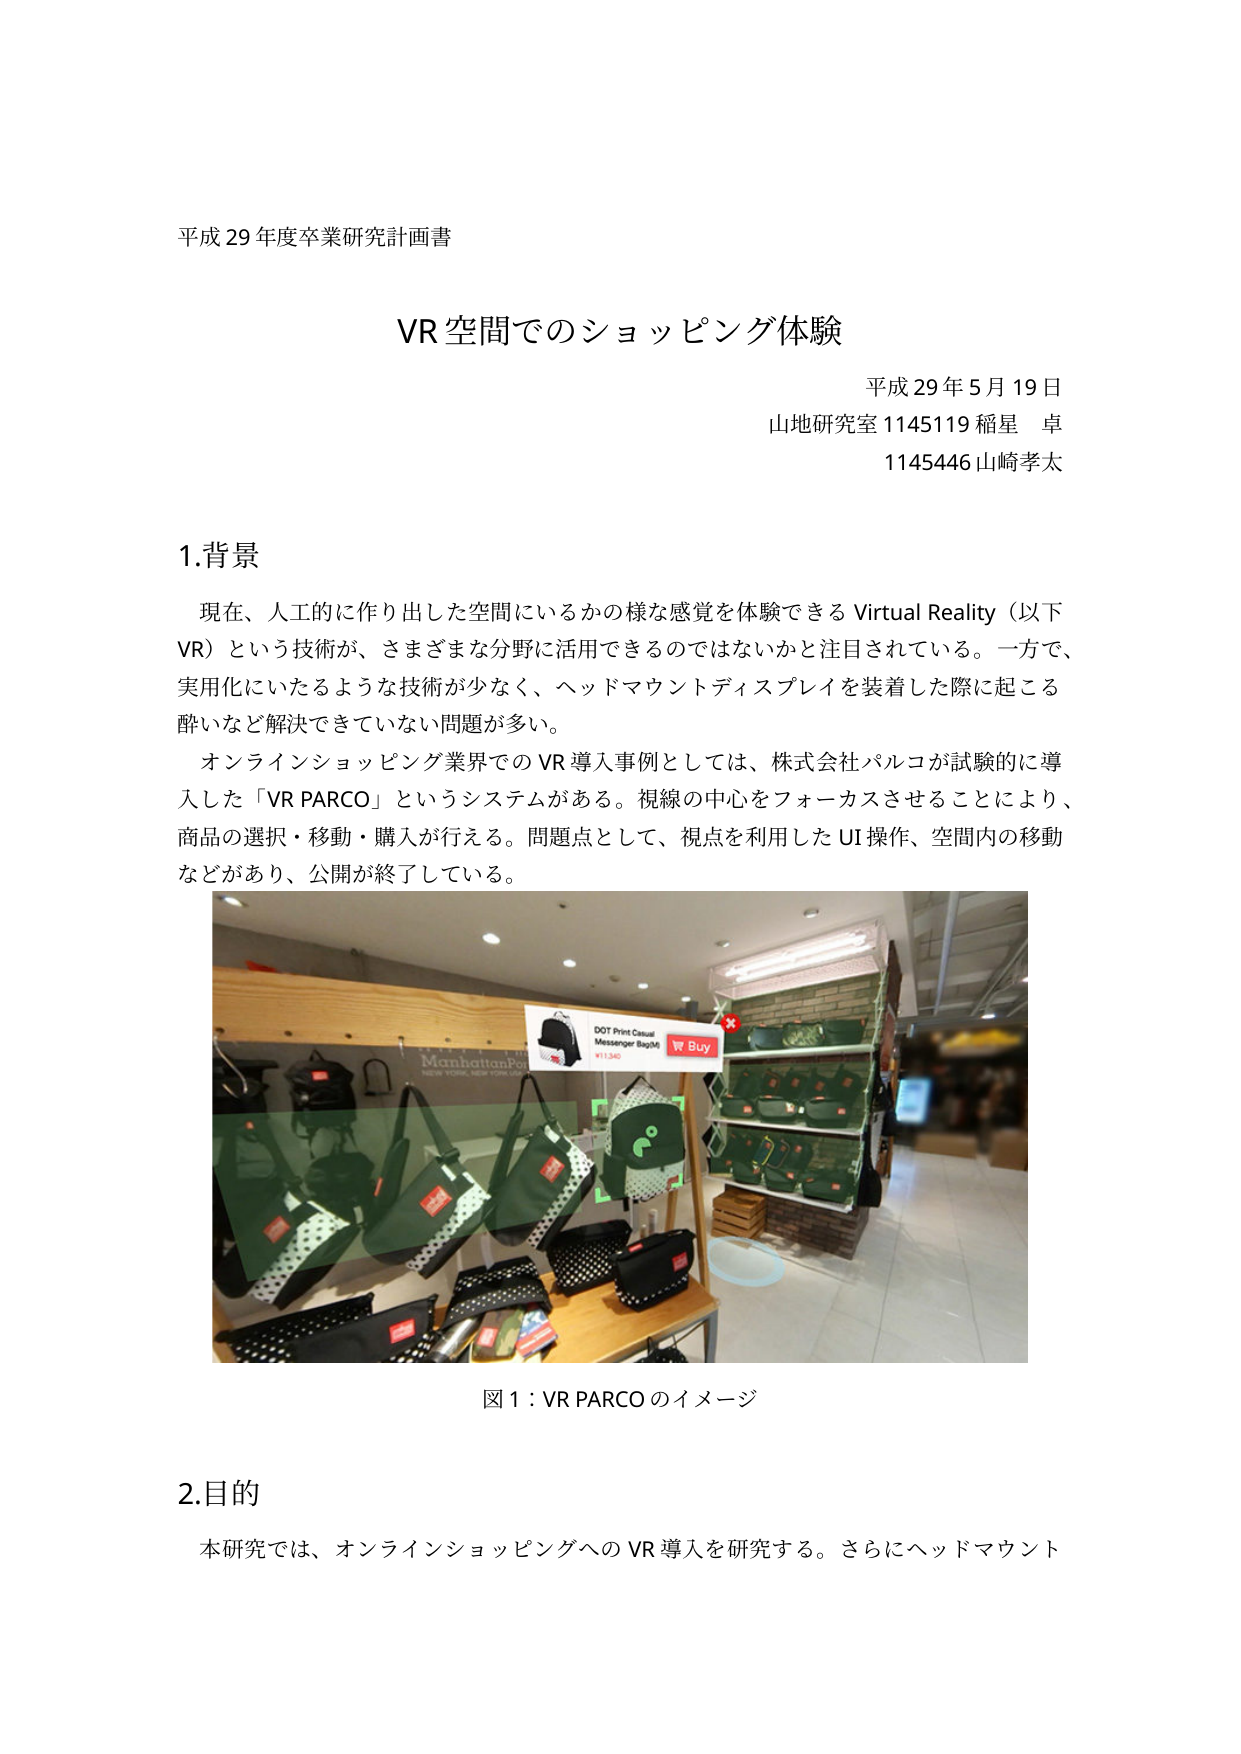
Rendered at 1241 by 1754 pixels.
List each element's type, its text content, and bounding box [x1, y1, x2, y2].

text 図1：VR PARCOのイメージ [177, 1379, 1063, 1417]
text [177, 1529, 1063, 1567]
text 山地研究室1145119 稲星 卓 [177, 404, 1063, 442]
text 現在、人工的に作り出した空間にいるかの様な感覚を体験できるVirtual Reality（以下VR）という技術が、さまざまな分野に活用できるのではないかと注目されている。一方で、実用化にいたるような技術が少なく、ヘッドマウントディスプレイを装着した際に起こる酔いなど解決できていない問題が多い。 [177, 592, 1063, 742]
picture [212, 891, 1028, 1363]
text 1145446山崎孝太 [177, 442, 1063, 479]
text 2.目的 [177, 1454, 1063, 1529]
text 1.背景 [177, 517, 1063, 592]
text オンラインショッピング業界でのVR導入事例としては、株式会社パルコが試験的に導入した「VR PARCO」というシステムがある。視線の中心をフォーカスさせることにより、商品の選択・移動・購入が行える。問題点として、視点を利用したUI操作、空間内の移動などがあり、公開が終了している。 [177, 742, 1063, 892]
text 平成29年度卒業研究計画書 [177, 217, 1063, 254]
text VR空間でのショッピング体験 [177, 292, 1063, 367]
text 平成29年5月19日 [177, 367, 1063, 404]
